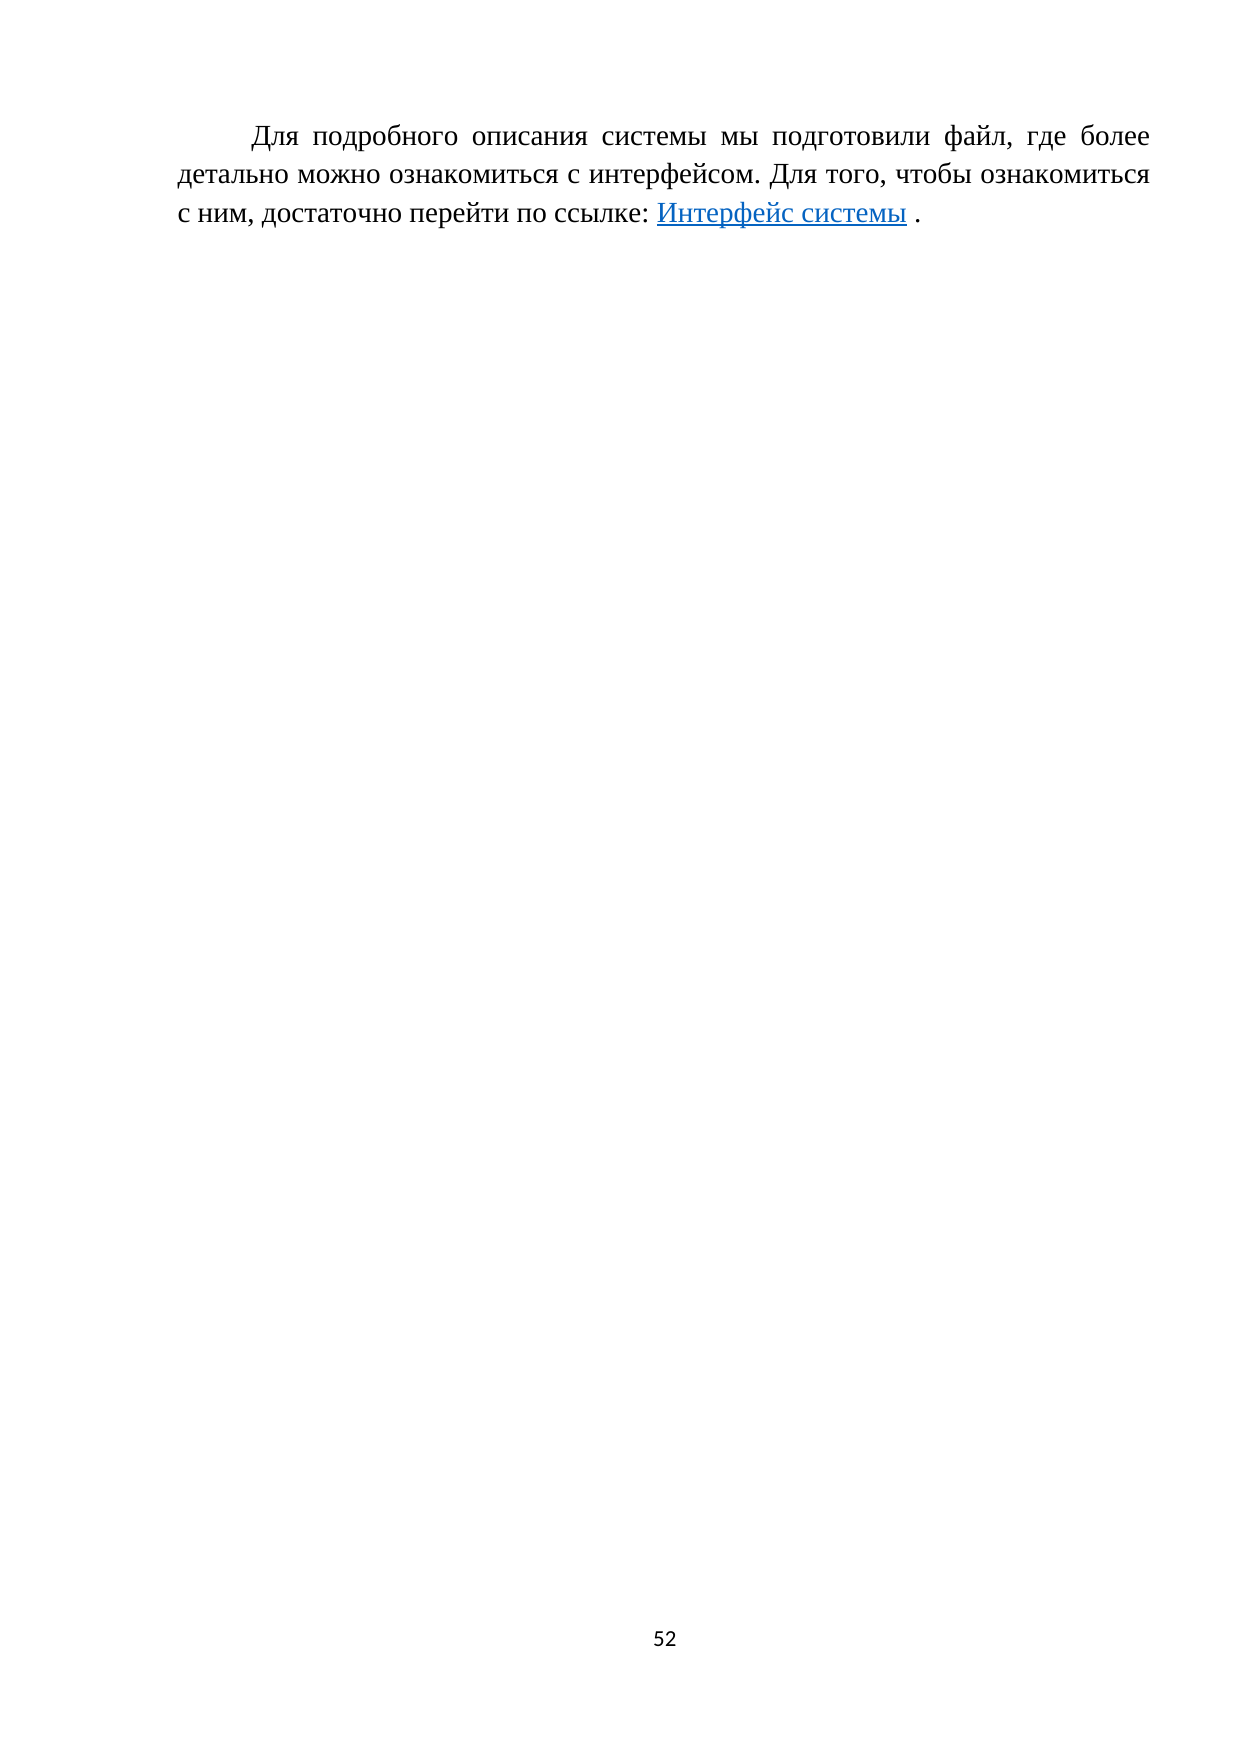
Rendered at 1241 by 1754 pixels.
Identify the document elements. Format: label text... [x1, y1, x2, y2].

text Для подробного описания системы мы подготовили файл, где более детально можно ознакомиться с интерфейсом. Для того, чтобы ознакомиться с ним, достаточно перейти по ссылке: Интерфейс системы . [177, 118, 1152, 229]
